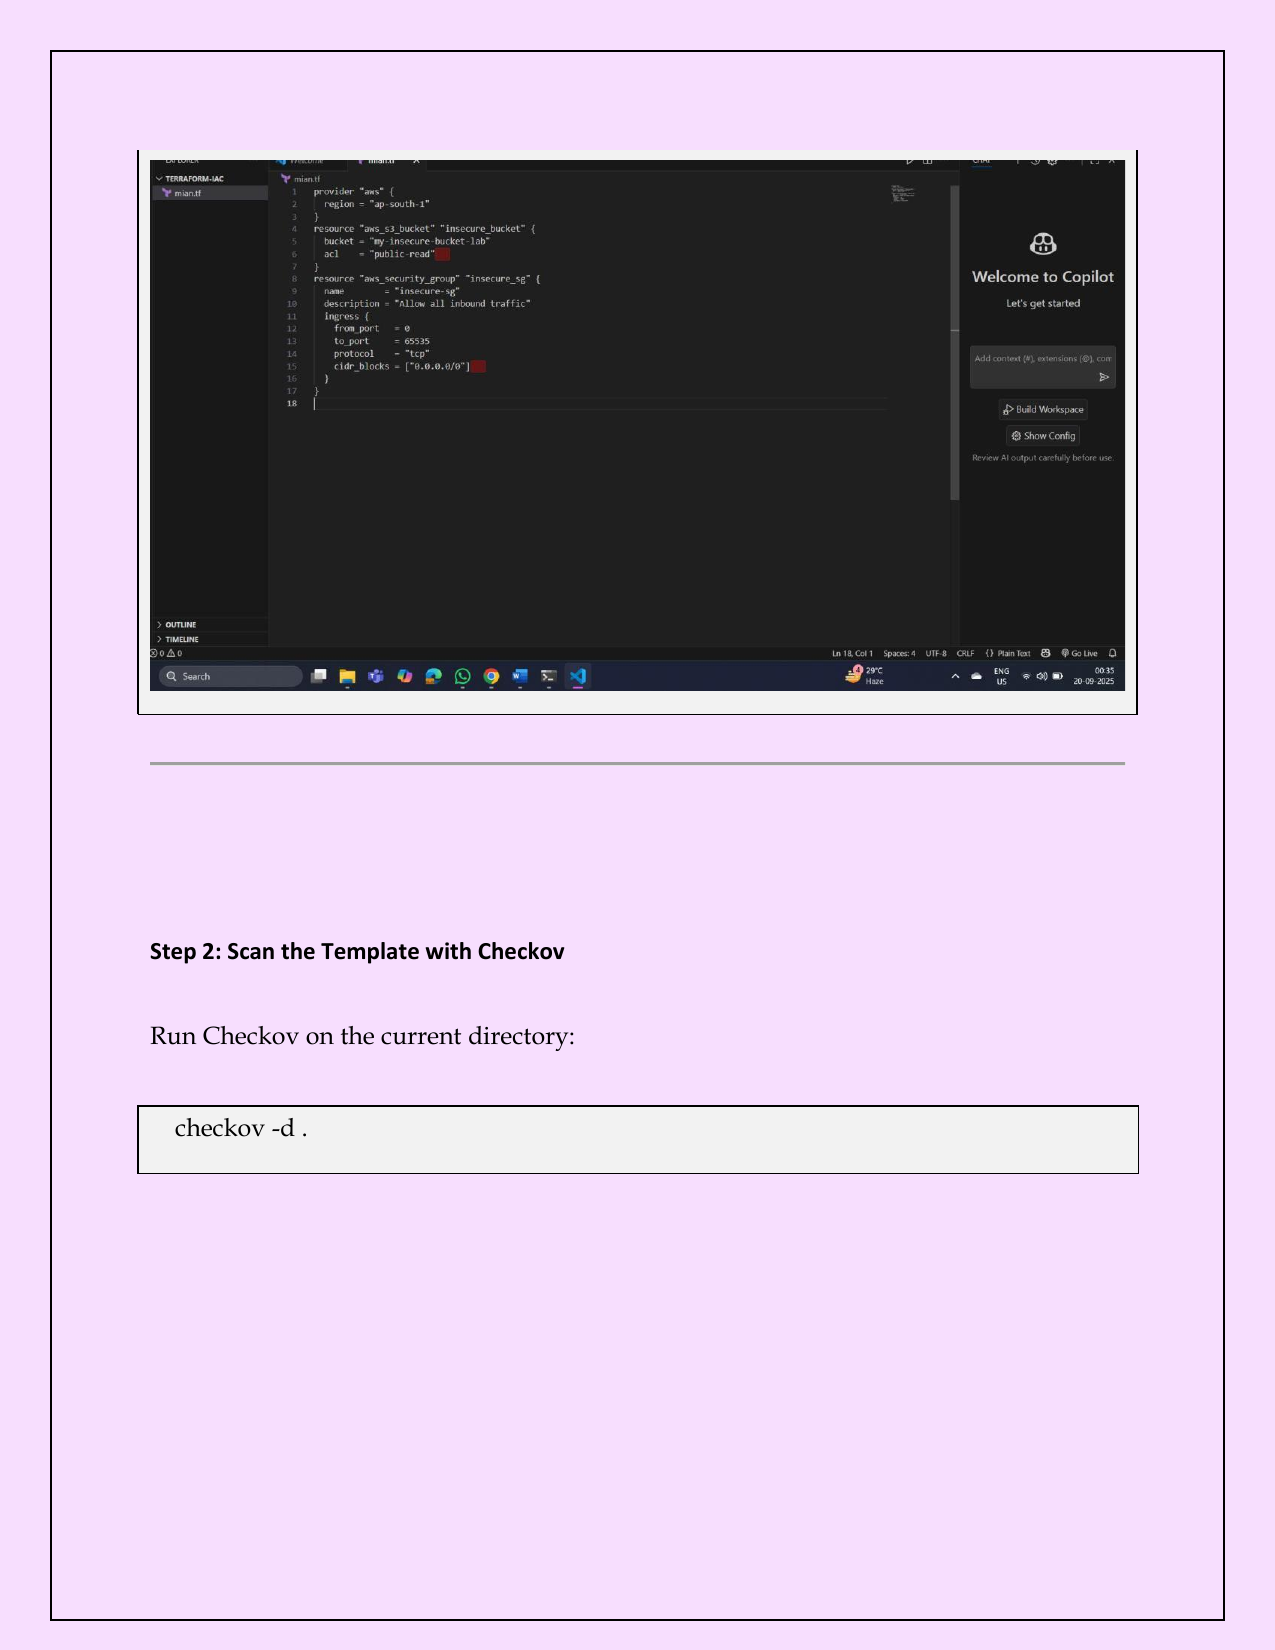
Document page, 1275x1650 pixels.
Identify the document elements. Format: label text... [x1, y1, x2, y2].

text Run Checkov on the current directory: [150, 1021, 1150, 1051]
subtitle Step 2: Scan the Template with Checkov [150, 935, 1150, 966]
picture [150, 160, 1125, 691]
